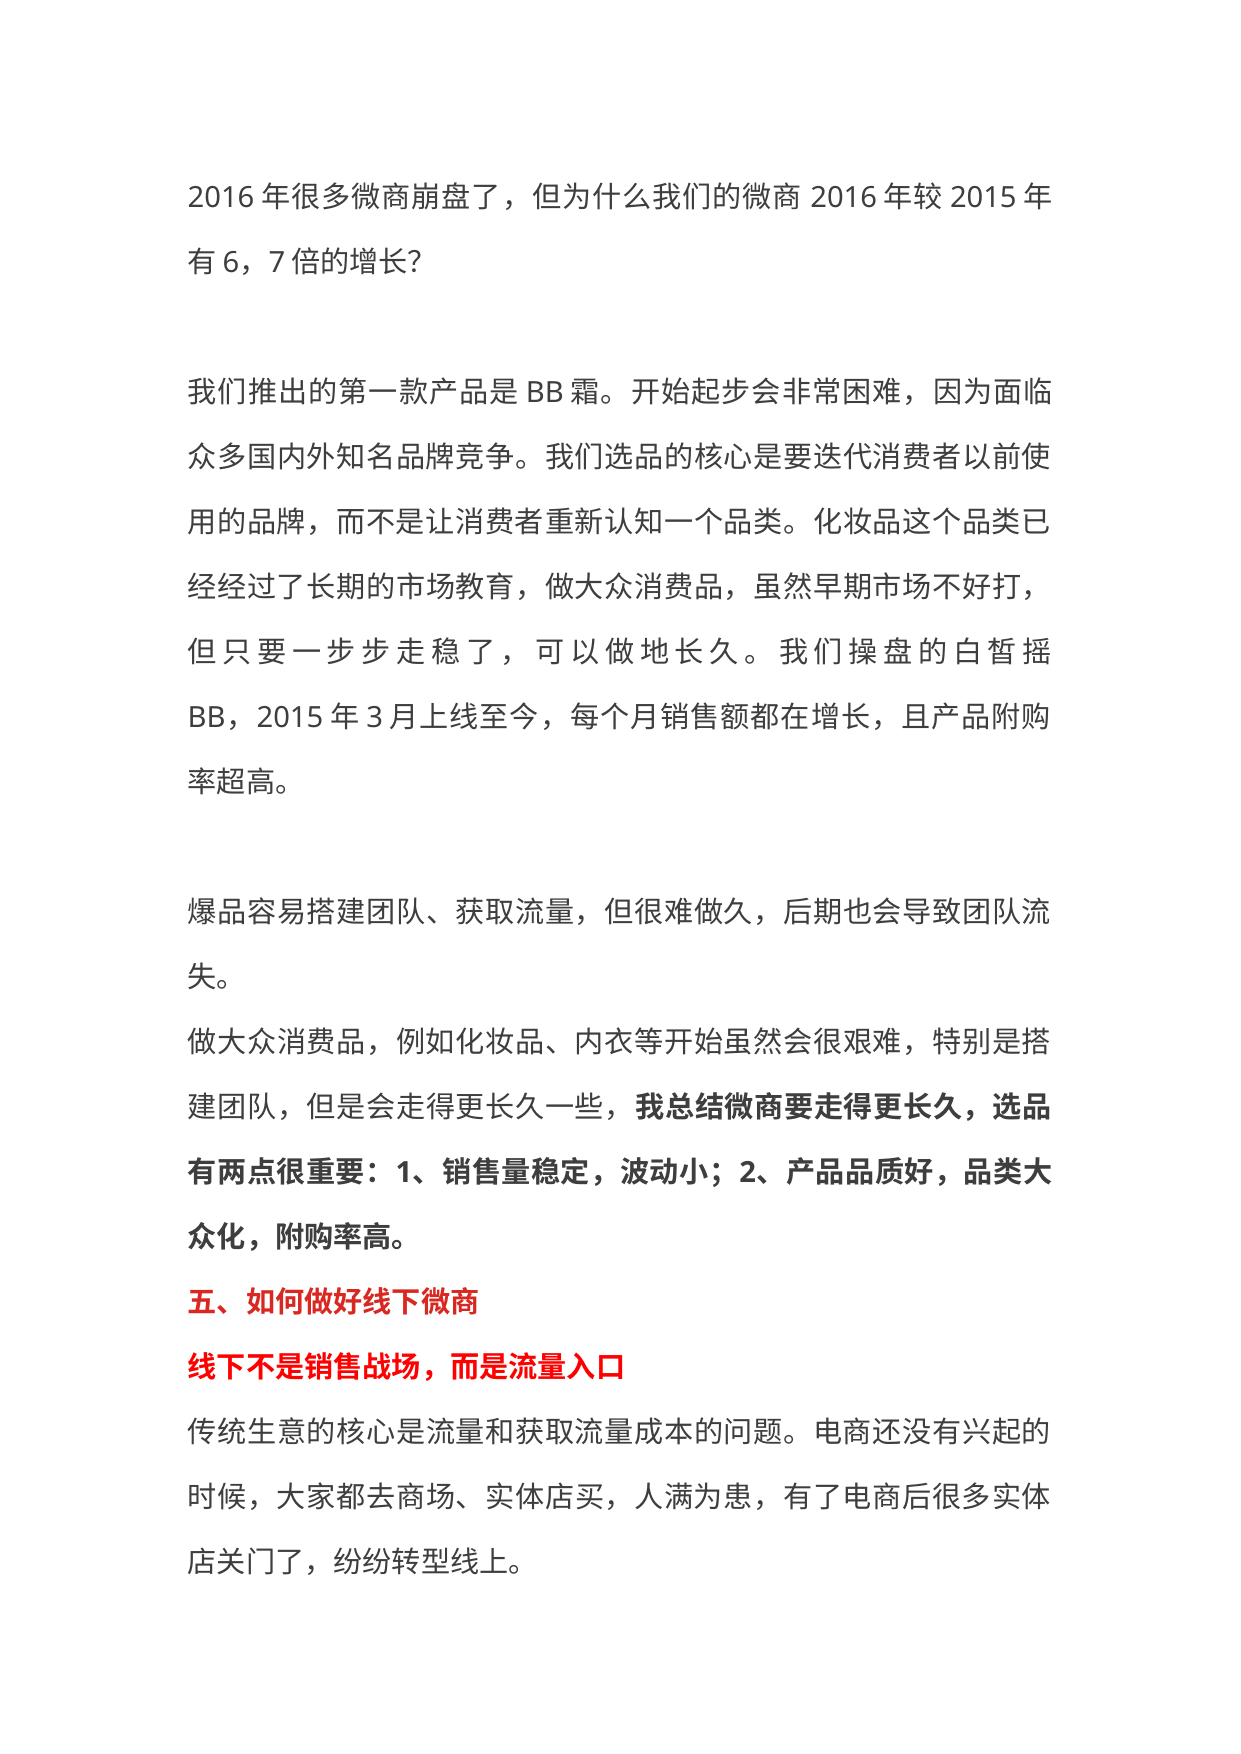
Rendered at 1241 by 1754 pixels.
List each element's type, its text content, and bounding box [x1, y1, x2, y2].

text 爆品容易搭建团队、获取流量，但很难做久，后期也会导致团队流失。 [187, 877, 1053, 1007]
text 传统生意的核心是流量和获取流量成本的问题。电商还没有兴起的时候，大家都去商场、实体店买，人满为患，有了电商后很多实体店关门了，纷纷转型线上。 [187, 1397, 1053, 1592]
list 线下不是销售战场，而是流量入口 [187, 1332, 1053, 1397]
text 2016年很多微商崩盘了，但为什么我们的微商2016年较2015年有6，7倍的增长？ [187, 162, 1053, 292]
text 我们推出的第一款产品是BB霜。开始起步会非常困难，因为面临众多国内外知名品牌竞争。我们选品的核心是要迭代消费者以前使用的品牌，而不是让消费者重新认知一个品类。化妆品这个品类已经经过了长期的市场教育，做大众消费品，虽然早期市场不好打，但只要一步步走稳了，可以做地长久。我们操盘的白皙摇BB，2015年3月上线至今，每个月销售额都在增长，且产品附购率超高。 [187, 357, 1053, 812]
list 如何做好线下微商 [187, 1267, 1053, 1332]
list 做大众消费品，例如化妆品、内衣等开始虽然会很艰难，特别是搭建团队，但是会走得更长久一些，我总结微商要走得更长久，选品有两点很重要：1、销售量稳定，波动小；2、产品品质好，品类大众化，附购率高。 [187, 1007, 1053, 1267]
